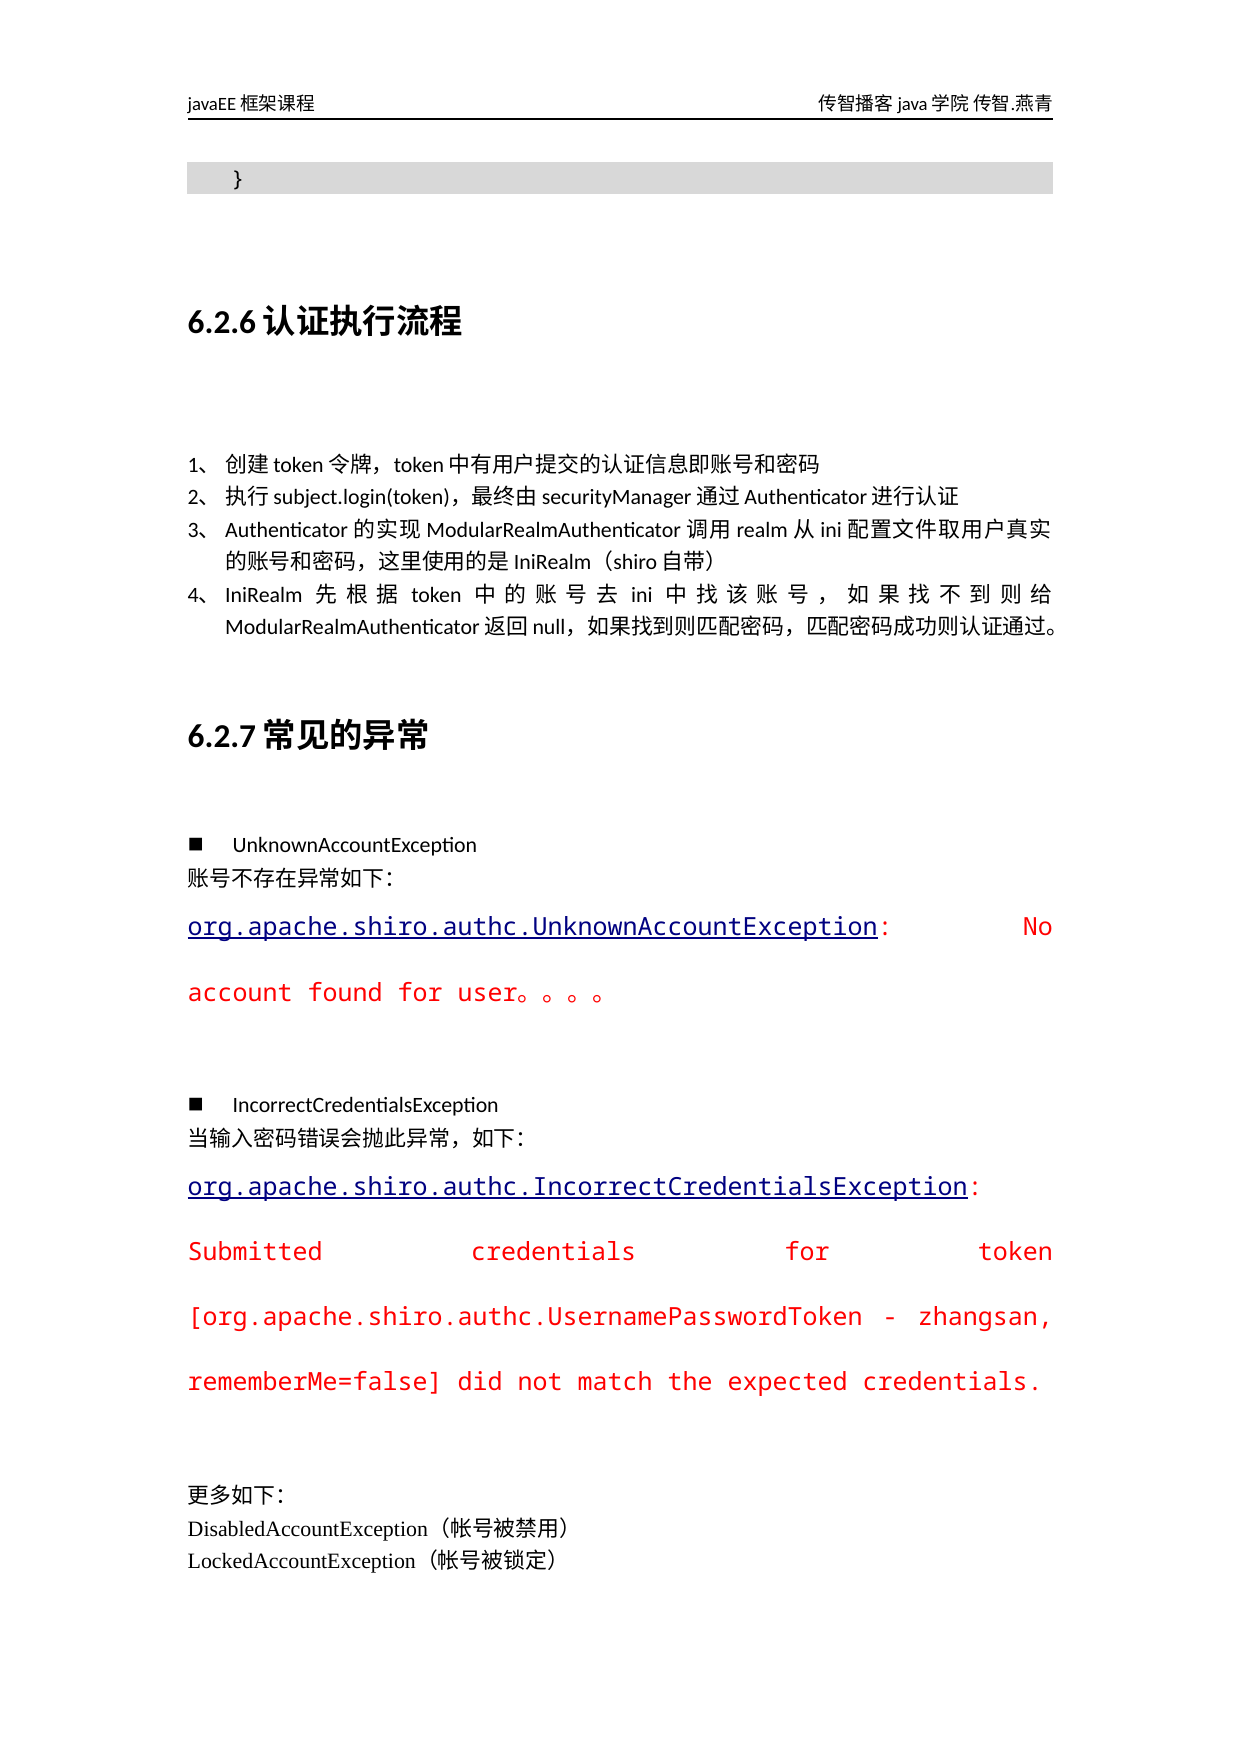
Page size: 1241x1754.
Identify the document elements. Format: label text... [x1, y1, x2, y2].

list 执行subject.login(token)，最终由securityManager通过Authenticator进行认证 [187, 479, 1053, 511]
text } [187, 162, 1053, 194]
list UnknownAccountException [187, 828, 1053, 861]
text 更多如下： [187, 1478, 1053, 1511]
text LockedAccountException（帐号被锁定） [187, 1543, 1053, 1576]
subtitle 常见的异常 [187, 701, 1053, 766]
text 账号不存在异常如下： [187, 861, 1053, 893]
subtitle 认证执行流程 [187, 287, 1053, 352]
list IncorrectCredentialsException [187, 1088, 1053, 1121]
list Authenticator的实现ModularRealmAuthenticator调用realm从ini配置文件取用户真实的账号和密码，这里使用的是IniRealm（shiro自带） [187, 511, 1053, 576]
text 当输入密码错误会抛此异常，如下： [187, 1121, 1053, 1153]
text org.apache.shiro.authc.IncorrectCredentialsException: Submitted credentials for token [org.apache.shiro.authc.UsernamePasswordToken - zhangsan, rememberMe=false] did not match the expected credentials. [187, 1153, 1053, 1413]
list 创建token令牌，token中有用户提交的认证信息即账号和密码 [187, 446, 1053, 479]
list IniRealm先根据token中的账号去ini中找该账号，如果找不到则给ModularRealmAuthenticator返回null，如果找到则匹配密码，匹配密码成功则认证通过。 [187, 576, 1053, 641]
text DisabledAccountException（帐号被禁用） [187, 1511, 1053, 1543]
text org.apache.shiro.authc.UnknownAccountException: No account found for user。。。。 [187, 893, 1053, 1023]
